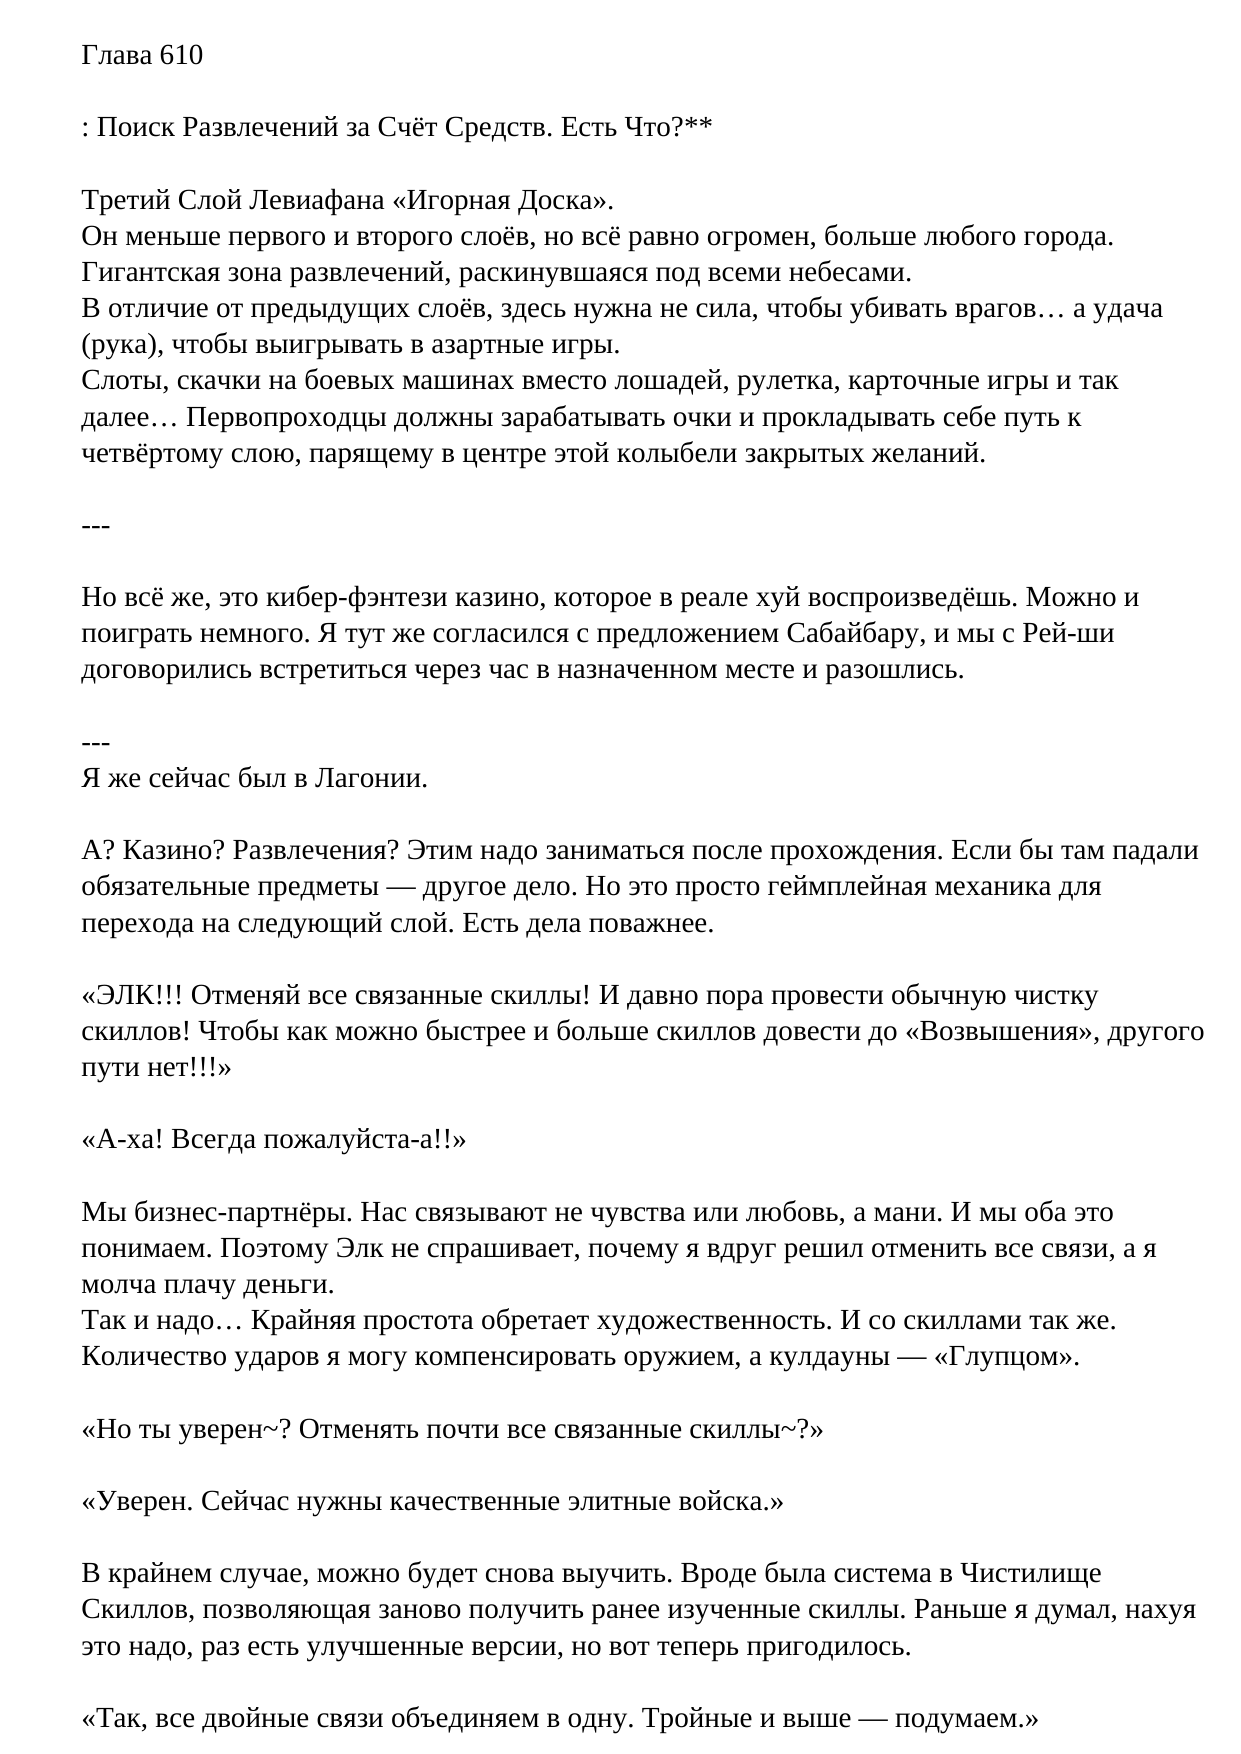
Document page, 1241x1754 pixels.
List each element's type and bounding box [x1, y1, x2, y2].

text [81, 37, 1215, 1733]
